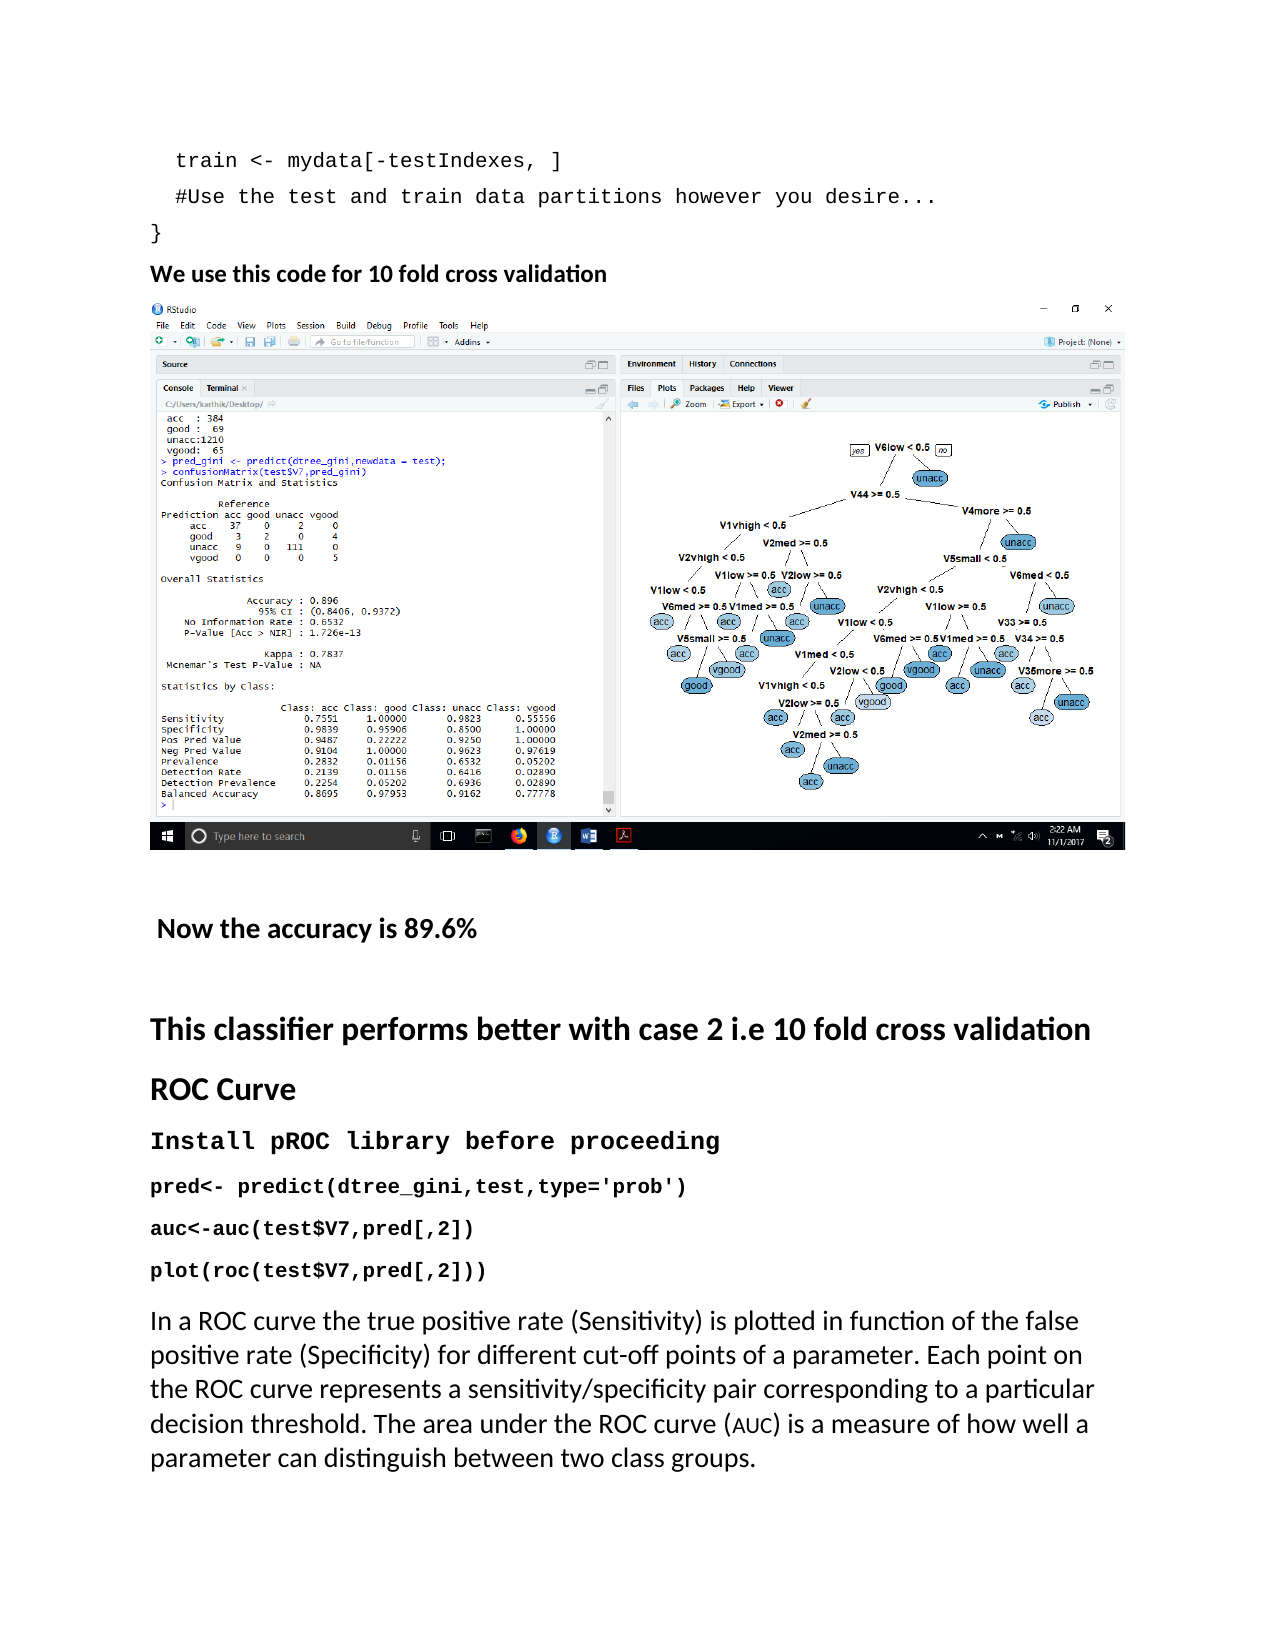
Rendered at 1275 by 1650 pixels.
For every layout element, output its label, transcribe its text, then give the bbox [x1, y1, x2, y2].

text } [150, 222, 1125, 246]
text In a ROC curve the true positive rate (Sensitivity) is plotted in function of the false positive rate (Specificity) for different cut-off points of a parameter. Each point on the ROC curve represents a sensitivity/specificity pair corresponding to a particular decision threshold. The area under the ROC curve (AUC) is a measure of how well a parameter can distinguish between two class groups. [150, 1302, 1125, 1474]
text Now the accuracy is 89.6% [150, 910, 1125, 946]
text pred<- predict(dtree_gini,test,type='prob') [150, 1176, 1125, 1199]
text Install pROC library before proceeding [150, 1129, 1125, 1157]
text train <- mydata[-testIndexes, ] [150, 150, 1125, 174]
text We use this code for 10 fold cross validation [150, 258, 1125, 289]
text #Use the test and train data partitions however you desire... [150, 186, 1125, 210]
text ROC Curve [150, 1068, 1125, 1109]
picture [150, 301, 1125, 850]
text This classifier performs better with case 2 i.e 10 fold cross validation [150, 1007, 1125, 1048]
text auc<-auc(test$V7,pred[,2]) [150, 1218, 1125, 1242]
text plot(roc(test$V7,pred[,2])) [150, 1260, 1125, 1284]
